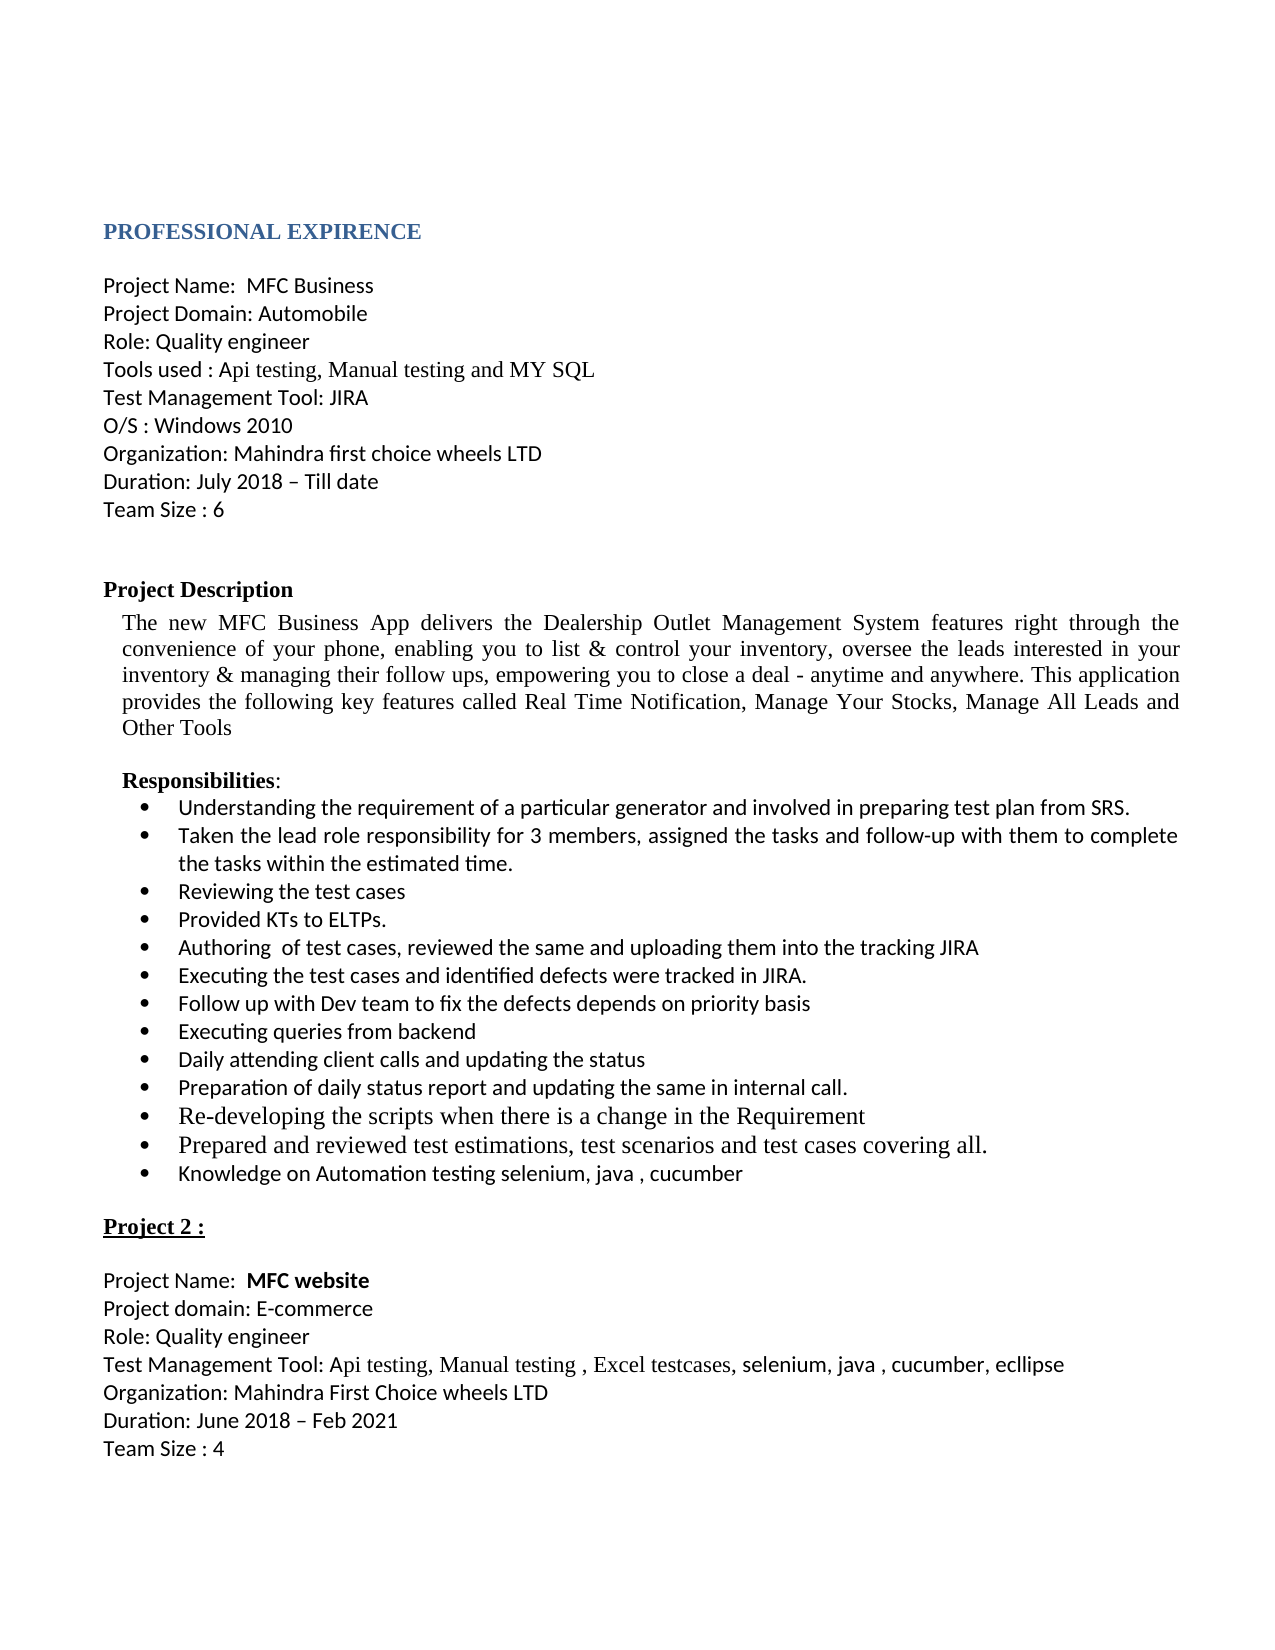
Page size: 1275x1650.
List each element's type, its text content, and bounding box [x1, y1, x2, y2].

list Daily attending client calls and updating the status [141, 1045, 1181, 1073]
list Understanding the requirement of a particular generator and involved in preparing test plan from SRS. [141, 793, 1181, 821]
text Project 2 : [103, 1213, 1181, 1240]
text Team Size : 4 [103, 1434, 1181, 1462]
text Role: Quality engineer [103, 1322, 1181, 1350]
text Test Management Tool: Api testing, Manual testing , Excel testcases, selenium, java , cucumber, ecllipse [103, 1350, 1181, 1378]
text Role: Quality engineer Tools used : Api testing, Manual testing and MY SQL [103, 327, 1181, 383]
list Prepared and reviewed test estimations, test scenarios and test cases covering all. [141, 1130, 1181, 1159]
text Responsibilities: [122, 767, 1181, 793]
text Team Size : 6 [103, 495, 1181, 523]
text Organization: Mahindra First Choice wheels LTD [103, 1378, 1181, 1406]
list Reviewing the test cases [141, 877, 1181, 905]
list Provided KTs to ELTPs. [141, 905, 1181, 933]
text Test Management Tool: JIRA [103, 383, 1181, 411]
text O/S : Windows 2010 [103, 411, 1181, 439]
list Preparation of daily status report and updating the same in internal call. [141, 1073, 1181, 1101]
subtitle Project Description [103, 576, 1181, 602]
text Project Name: MFC Business Project Domain: Automobile [103, 271, 1181, 327]
list Follow up with Dev team to fix the defects depends on priority basis [141, 989, 1181, 1017]
text Duration: June 2018 – Feb 2021 [103, 1406, 1181, 1434]
text Project Name: MFC website Project domain: E-commerce [103, 1266, 1181, 1322]
text The new MFC Business App delivers the Dealership Outlet Management System features right through the convenience of your phone, enabling you to list & control your inventory, oversee the leads interested in your inventory & managing their follow ups, empowering you to close a deal - anytime and anywhere. This application provides the following key features called Real Time Notification, Manage Your Stocks, Manage All Leads and Other Tools [122, 609, 1181, 741]
list Taken the lead role responsibility for 3 members, assigned the tasks and follow-up with them to complete the tasks within the estimated time. [141, 821, 1181, 877]
list Authoring of test cases, reviewed the same and uploading them into the tracking JIRA [141, 933, 1181, 961]
text PROFESSIONAL EXPIRENCE [103, 218, 1200, 244]
list Executing queries from backend [141, 1017, 1181, 1045]
list Knowledge on Automation testing selenium, java , cucumber [141, 1159, 1181, 1187]
text Duration: July 2018 – Till date [103, 467, 1181, 495]
text Organization: Mahindra first choice wheels LTD [103, 439, 1181, 467]
list Executing the test cases and identified defects were tracked in JIRA. [141, 961, 1181, 989]
list Re-developing the scripts when there is a change in the Requirement [141, 1101, 1181, 1130]
